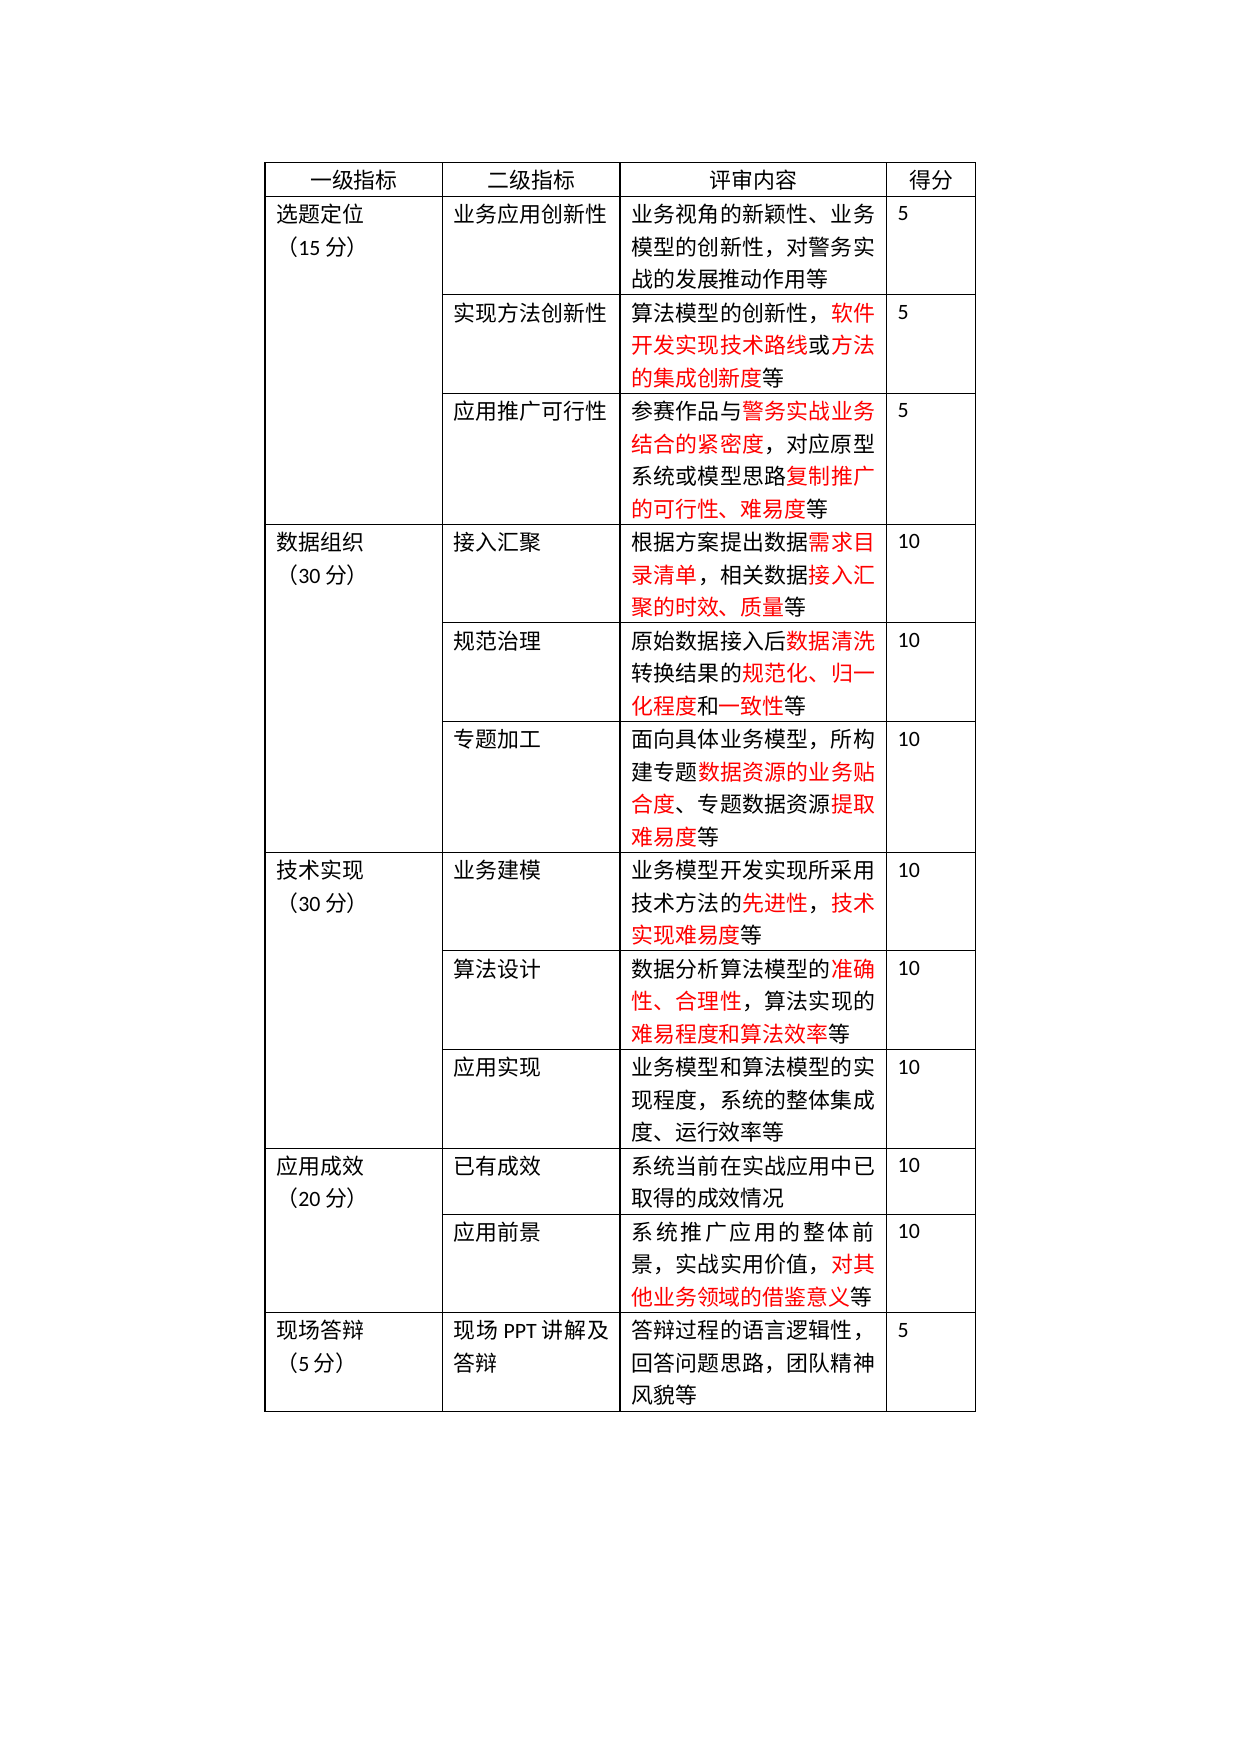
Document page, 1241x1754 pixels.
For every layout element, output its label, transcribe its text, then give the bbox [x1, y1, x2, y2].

table_cell 5 [887, 1313, 975, 1411]
table_cell 答辩过程的语言逻辑性，回答问题思路，团队精神风貌等 [621, 1313, 886, 1411]
table_cell 应用成效 （20分） [266, 1149, 442, 1312]
table_cell 业务模型和算法模型的实现程度，系统的整体集成度、运行效率等 [621, 1050, 886, 1147]
table_cell 根据方案提出数据需求目录清单，相关数据接入汇聚的时效、质量等 [621, 525, 886, 622]
table_header 二级指标 [443, 163, 619, 196]
table_cell 现场PPT讲解及答辩 [443, 1313, 619, 1411]
table_cell 10 [887, 722, 975, 852]
table_cell 算法模型的创新性，软件开发实现技术路线或方法的集成创新度等 [621, 295, 886, 393]
table_cell 10 [887, 1215, 975, 1312]
table_cell 规范治理 [443, 623, 619, 721]
table_cell 面向具体业务模型，所构建专题数据资源的业务贴合度、专题数据资源提取难易度等 [621, 722, 886, 852]
table_cell 5 [887, 295, 975, 393]
table_cell 数据分析算法模型的准确性、合理性，算法实现的难易程度和算法效率等 [621, 951, 886, 1049]
table_cell 应用前景 [443, 1215, 619, 1312]
table_cell 技术实现 （30分） [266, 853, 442, 1147]
table_cell 业务视角的新颖性、业务模型的创新性，对警务实战的发展推动作用等 [621, 197, 886, 294]
table_header 一级指标 [266, 163, 442, 196]
table_cell 实现方法创新性 [443, 295, 619, 393]
table_cell 5 [887, 197, 975, 294]
table_cell 应用实现 [443, 1050, 619, 1147]
table_cell 10 [887, 525, 975, 622]
table_cell 现场答辩 （5分） [266, 1313, 442, 1411]
table_cell 接入汇聚 [443, 525, 619, 622]
table_cell 10 [887, 853, 975, 950]
table_cell 10 [887, 623, 975, 721]
table_cell 5 [887, 394, 975, 524]
table_cell 选题定位 （15分） [266, 197, 442, 524]
table_cell 10 [887, 1050, 975, 1147]
table_cell 业务模型开发实现所采用技术方法的先进性，技术实现难易度等 [621, 853, 886, 950]
table_cell 10 [887, 951, 975, 1049]
table_cell 专题加工 [443, 722, 619, 852]
table_cell 已有成效 [443, 1149, 619, 1213]
table_cell 参赛作品与警务实战业务结合的紧密度，对应原型系统或模型思路复制推广的可行性、难易度等 [621, 394, 886, 524]
table_cell 原始数据接入后数据清洗转换结果的规范化、归一化程度和一致性等 [621, 623, 886, 721]
table_header 得分 [887, 163, 975, 196]
table_cell 算法设计 [443, 951, 619, 1049]
table_cell 10 [887, 1149, 975, 1213]
table_cell 业务建模 [443, 853, 619, 950]
table_cell 业务应用创新性 [443, 197, 619, 294]
table_cell 数据组织 （30分） [266, 525, 442, 852]
table_cell 系统推广应用的整体前景，实战实用价值，对其他业务领域的借鉴意义等 [621, 1215, 886, 1312]
table_header 评审内容 [621, 163, 886, 196]
table_cell 系统当前在实战应用中已取得的成效情况 [621, 1149, 886, 1213]
table_cell 应用推广可行性 [443, 394, 619, 524]
